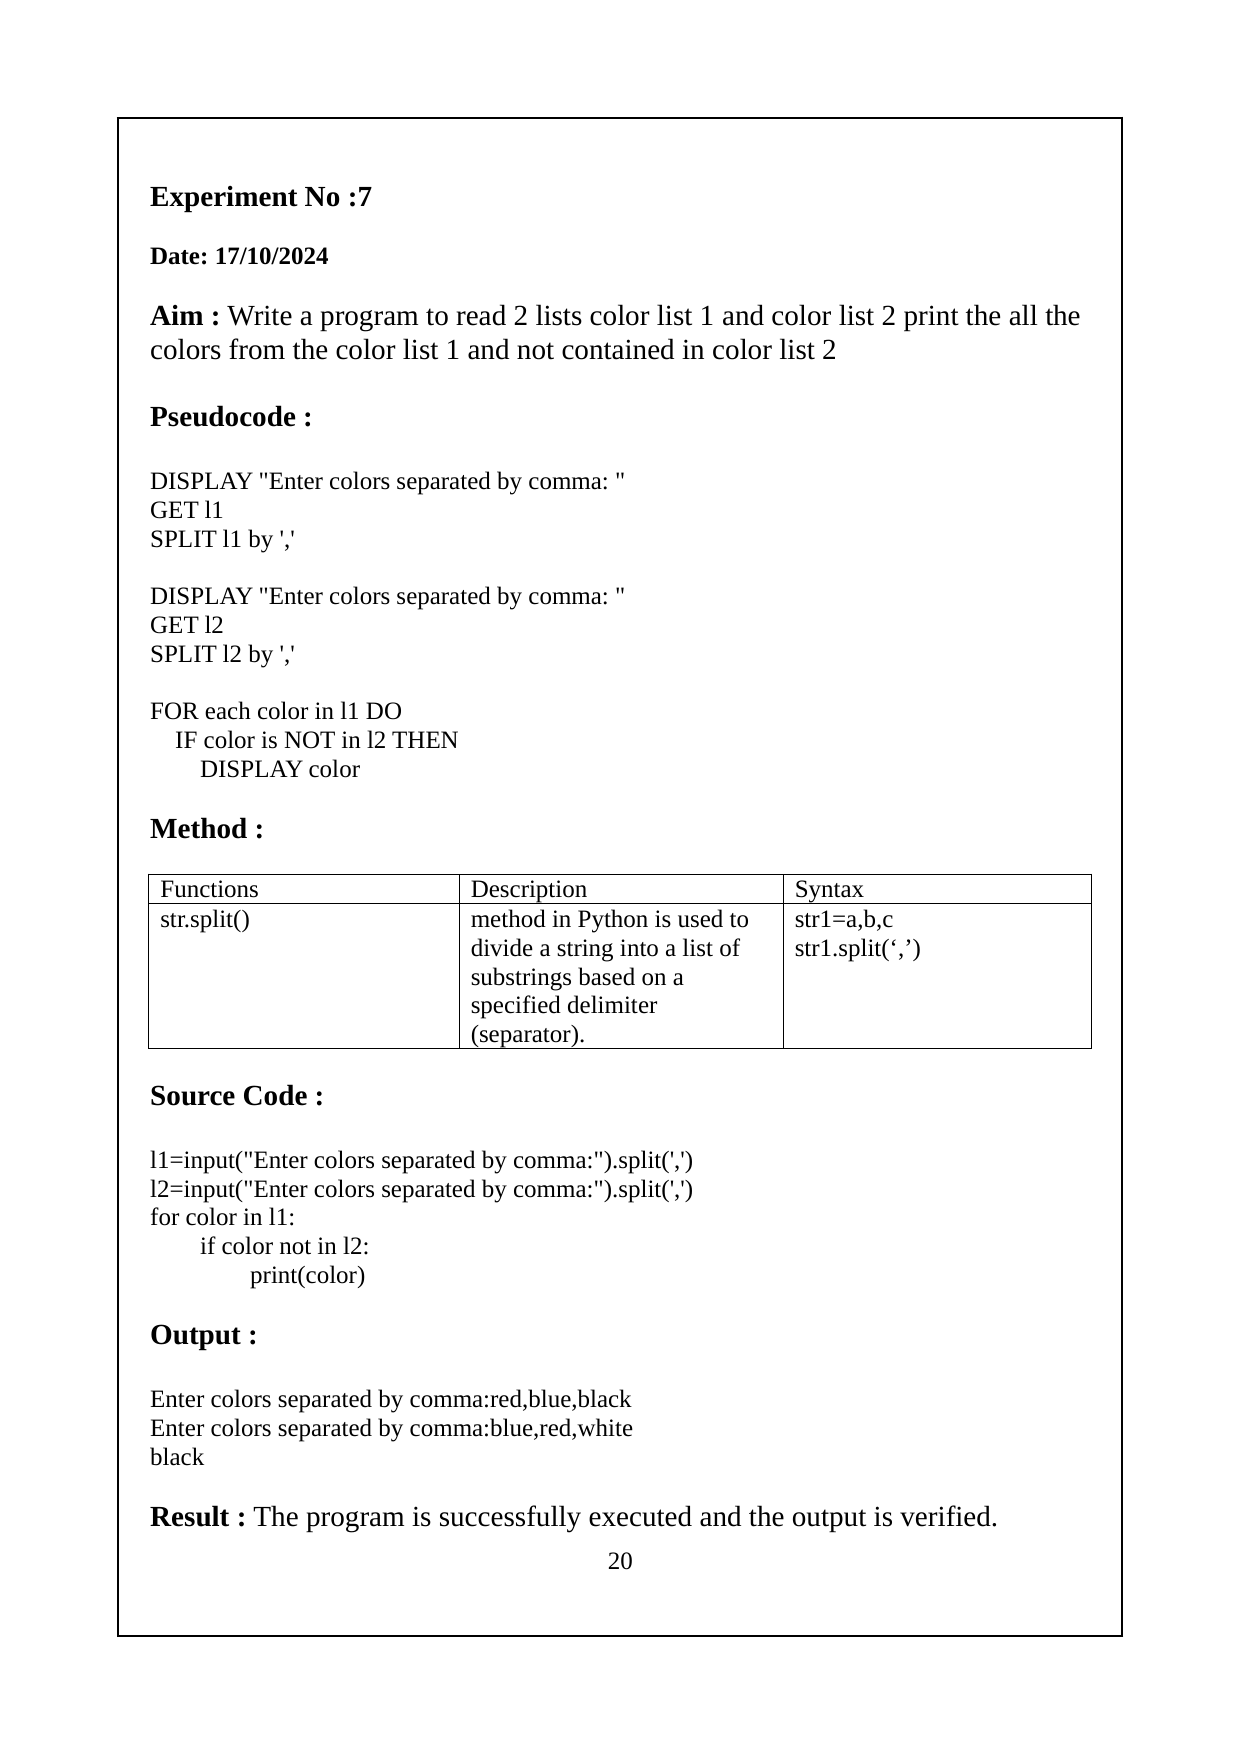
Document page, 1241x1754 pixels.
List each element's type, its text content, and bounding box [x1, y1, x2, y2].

text SPLIT l1 by ',' [150, 524, 1090, 552]
text SPLIT l2 by ',' [150, 639, 1090, 667]
text FOR each color in l1 DO [150, 696, 1090, 725]
text for color in l1: [150, 1202, 1090, 1231]
text Enter colors separated by comma:red,blue,black [150, 1384, 1090, 1413]
text print(color) [150, 1260, 1090, 1289]
text Aim : Write a program to read 2 lists color list 1 and color list 2 print the all the colors from the color list 1 and not contained in color list 2 [150, 298, 1090, 366]
text l1=input("Enter colors separated by comma:").split(',') [150, 1145, 1090, 1174]
table_cell method in Python is used to divide a string into a list of substrings based on a specified delimiter (separator). [460, 904, 783, 1048]
text if color not in l2: [150, 1231, 1090, 1260]
text IF color is NOT in l2 THEN [150, 725, 1090, 754]
text Experiment No :7 [150, 179, 1090, 212]
text black [150, 1442, 1090, 1499]
text GET l2 [150, 610, 1090, 639]
table_cell str.split() [149, 904, 459, 1048]
text Enter colors separated by comma:blue,red,white [150, 1413, 1090, 1442]
text Result : The program is successfully executed and the output is verified. [150, 1499, 1090, 1533]
text GET l1 [150, 495, 1090, 524]
text DISPLAY "Enter colors separated by comma: " [150, 466, 1090, 495]
table_cell str1=a,b,c str1.split(‘,’) [784, 904, 1091, 1048]
text Method : [150, 811, 1090, 873]
text DISPLAY color [150, 754, 1090, 782]
text Pseudocode : [150, 399, 1090, 433]
text Output : [150, 1317, 1090, 1351]
table_header Description [460, 875, 783, 903]
table_header Syntax [784, 875, 1091, 903]
text Source Code : [150, 1078, 1090, 1111]
table_header Functions [149, 875, 459, 903]
text l2=input("Enter colors separated by comma:").split(',') [150, 1174, 1090, 1202]
text Date: 17/10/2024 [150, 241, 1090, 270]
text DISPLAY "Enter colors separated by comma: " [150, 581, 1090, 610]
